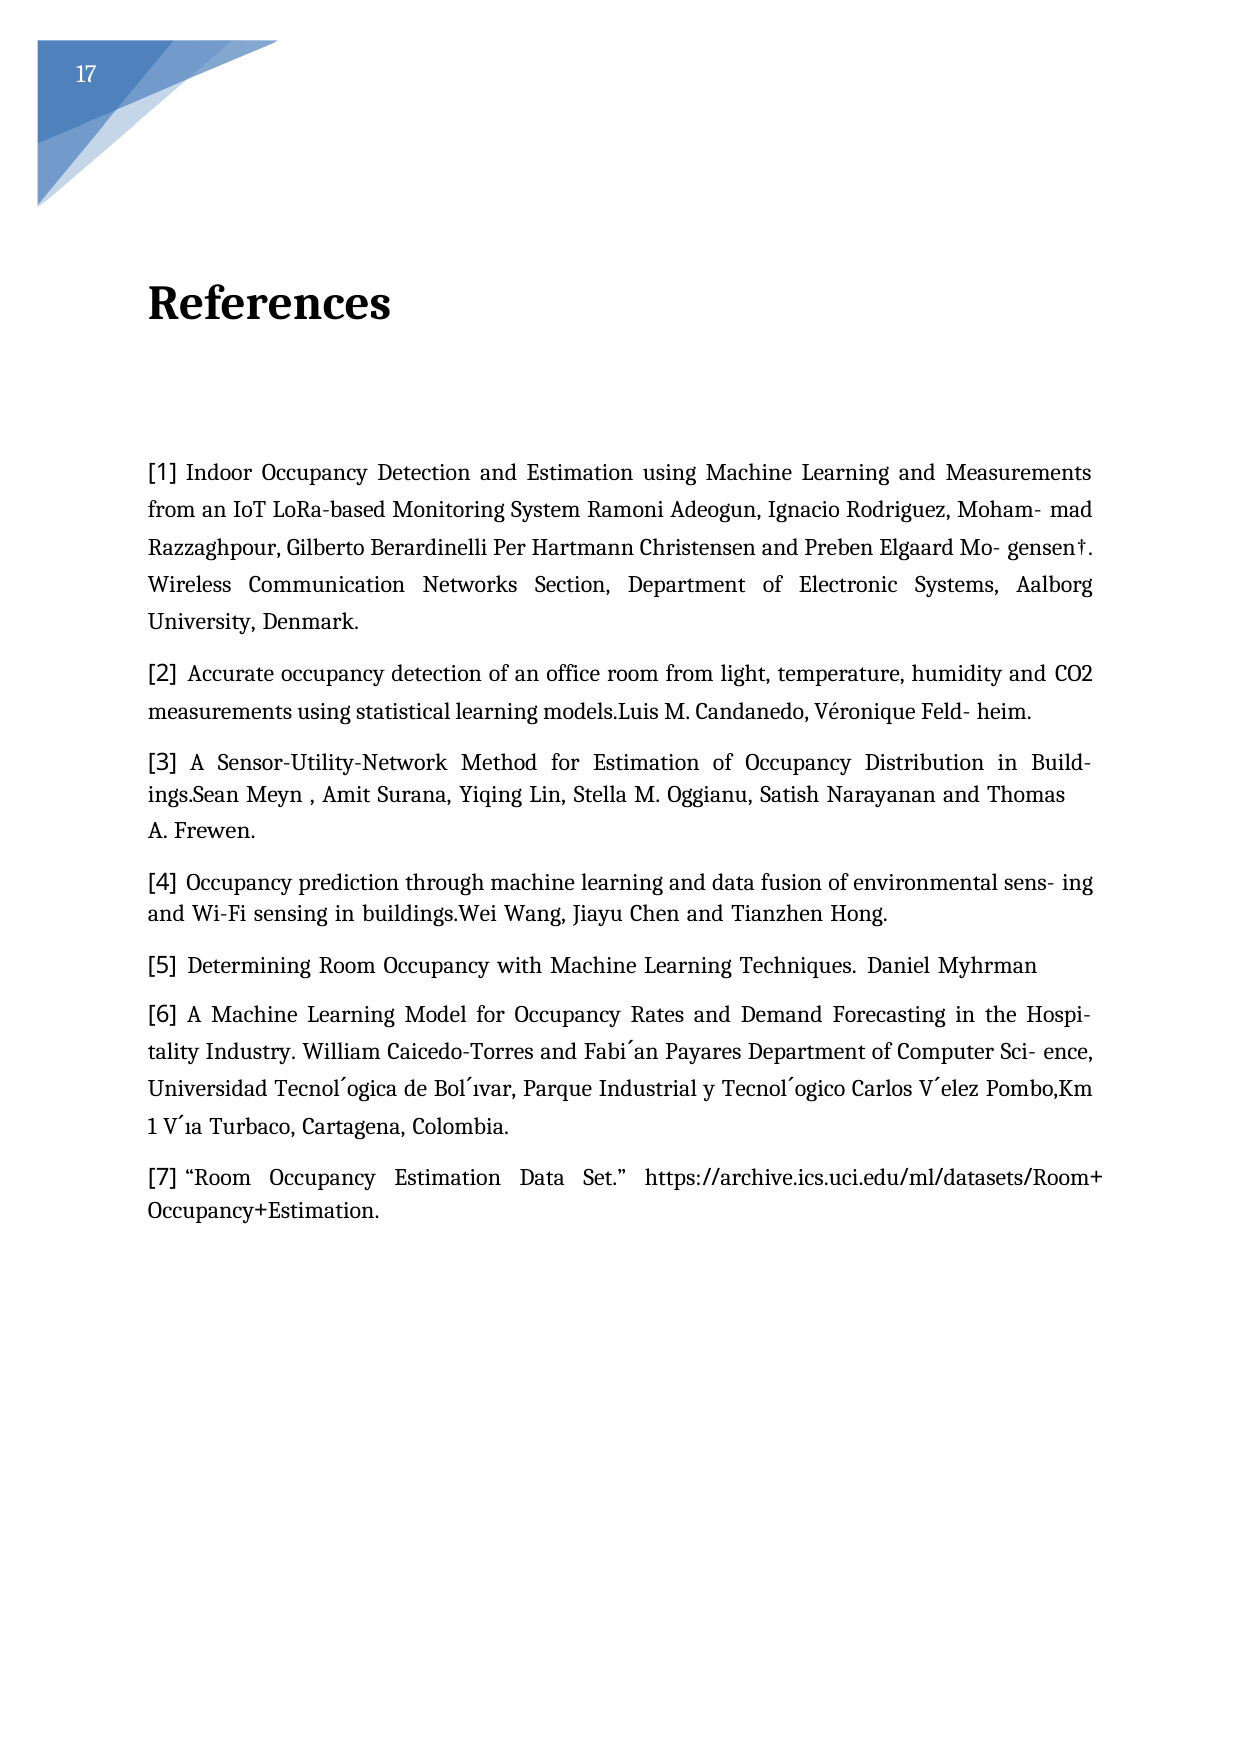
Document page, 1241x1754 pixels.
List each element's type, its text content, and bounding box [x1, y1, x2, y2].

list Determining Room Occupancy with Machine Learning Techniques. Daniel Myhrman [147, 948, 1115, 981]
list Indoor Occupancy Detection and Estimation using Machine Learning and Measurements from an IoT LoRa-based Monitoring System Ramoni Adeogun, Ignacio Rodriguez, Moham- mad Razzaghpour, Gilberto Berardinelli Per Hartmann Christensen and Preben Elgaard Mo- gensen†. Wireless Communication Networks Section, Department of Electronic Systems, Aalborg University, Denmark. [148, 451, 1093, 637]
text A. Frewen. [148, 817, 1115, 844]
list “Room Occupancy Estimation Data Set.” https://archive.ics.uci.edu/ml/datasets/Room+ Occupancy+Estimation. [148, 1160, 1103, 1225]
list Occupancy prediction through machine learning and data fusion of environmental sens- ing and Wi-Fi sensing in buildings.Wei Wang, Jiayu Chen and Tianzhen Hong. [148, 865, 1093, 928]
subtitle References [148, 275, 1115, 331]
list A Sensor-Utility-Network Method for Estimation of Occupancy Distribution in Build- ings.Sean Meyn , Amit Surana, Yiqing Lin, Stella M. Oggianu, Satish Narayanan and Thomas [148, 745, 1093, 808]
picture [37, 40, 279, 209]
list Accurate occupancy detection of an office room from light, temperature, humidity and CO2 measurements using statistical learning models.Luis M. Candanedo, Véronique Feld- heim. [148, 652, 1093, 727]
list A Machine Learning Model for Occupancy Rates and Demand Forecasting in the Hospi- tality Industry. William Caicedo-Torres and Fabi´an Payares Department of Computer Sci- ence, Universidad Tecnol´ogica de Bol´ıvar, Parque Industrial y Tecnol´ogico Carlos V´elez Pombo,Km 1 V´ıa Turbaco, Cartagena, Colombia. [148, 992, 1093, 1142]
